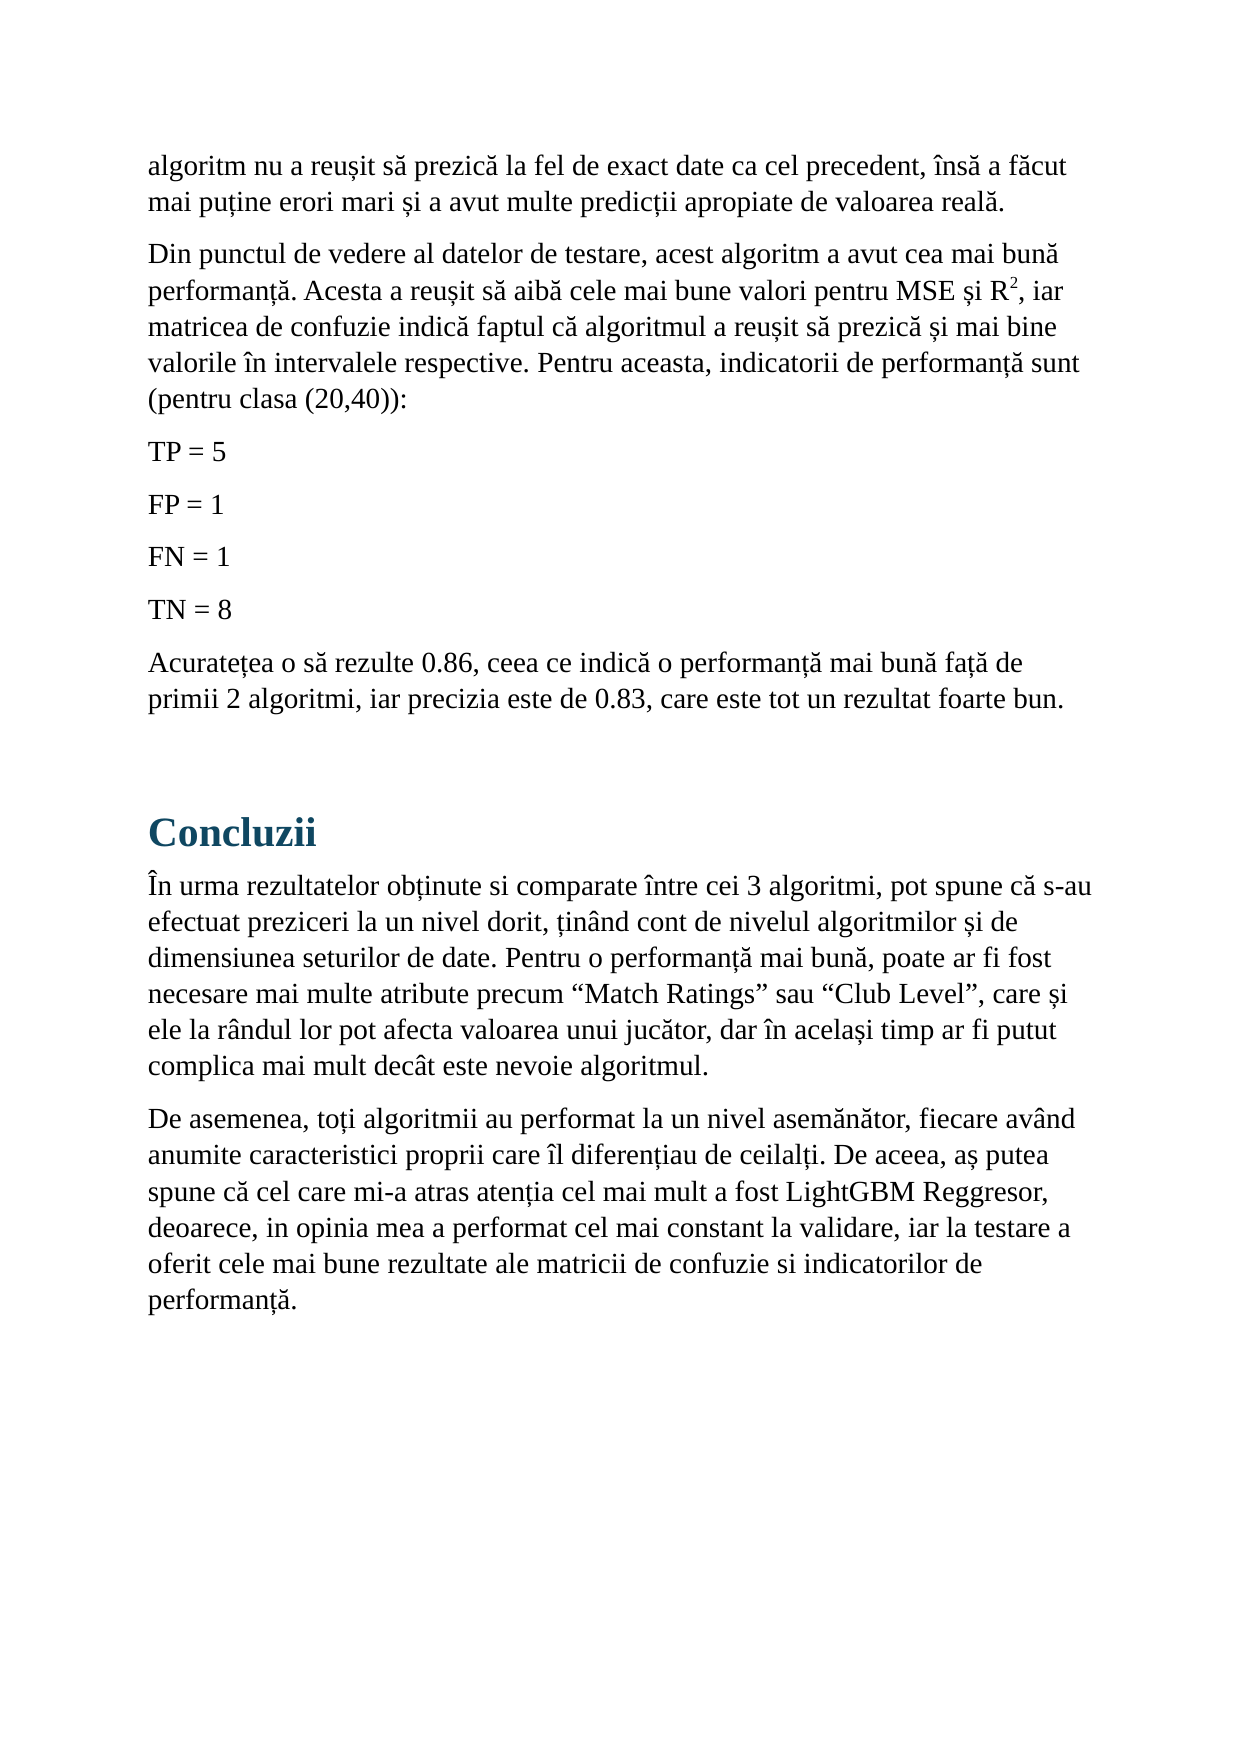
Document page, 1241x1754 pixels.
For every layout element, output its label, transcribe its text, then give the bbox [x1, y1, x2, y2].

text Din punctul de vedere al datelor de testare, acest algoritm a avut cea mai bună performanță. Acesta a reușit să aibă cele mai bune valori pentru MSE și R2, iar matricea de confuzie indică faptul că algoritmul a reușit să prezică și mai bine valorile în intervalele respective. Pentru aceasta, indicatorii de performanță sunt (pentru clasa (20,40)): [148, 237, 1093, 415]
text De asemenea, toți algoritmii au performat la un nivel asemănător, fiecare având anumite caracteristici proprii care îl diferențiau de ceilalți. De aceea, aș putea spune că cel care mi-a atras atenția cel mai mult a fost LightGBM Reggresor, deoarece, in opinia mea a performat cel mai constant la validare, iar la testare a oferit cele mai bune rezultate ale matricii de confuzie si indicatorilor de performanță. [148, 1101, 1093, 1316]
text FP = 1 [148, 487, 1093, 520]
text Acuratețea o să rezulte 0.86, ceea ce indică o performanță mai bună față de primii 2 algoritmi, iar precizia este de 0.83, care este tot un rezultat foarte bun. [148, 645, 1093, 715]
text Performanțele acestui algoritm sunt puțin mai bune decât celui de-al doilea, dar nu le depașesc pe ale primului, cu toate ca diferența este minusculă. Acest algoritm nu a reușit să prezică la fel de exact date ca cel precedent, însă a făcut mai puține erori mari și a avut multe predicții apropiate de valoarea reală. [148, 148, 1093, 217]
text TN = 8 [148, 592, 1093, 626]
text În urma rezultatelor obținute si comparate între cei 3 algoritmi, pot spune că s-au efectuat preziceri la un nivel dorit, ținând cont de nivelul algoritmilor și de dimensiunea seturilor de date. Pentru o performanță mai bună, poate ar fi fost necesare mai multe atribute precum “Match Ratings” sau “Club Level”, care și ele la rândul lor pot afecta valoarea unui jucător, dar în același timp ar fi putut complica mai mult decât este nevoie algoritmul. [148, 868, 1093, 1082]
subtitle Concluzii [148, 808, 1093, 856]
text TP = 5 [148, 434, 1093, 467]
text FN = 1 [148, 539, 1093, 573]
